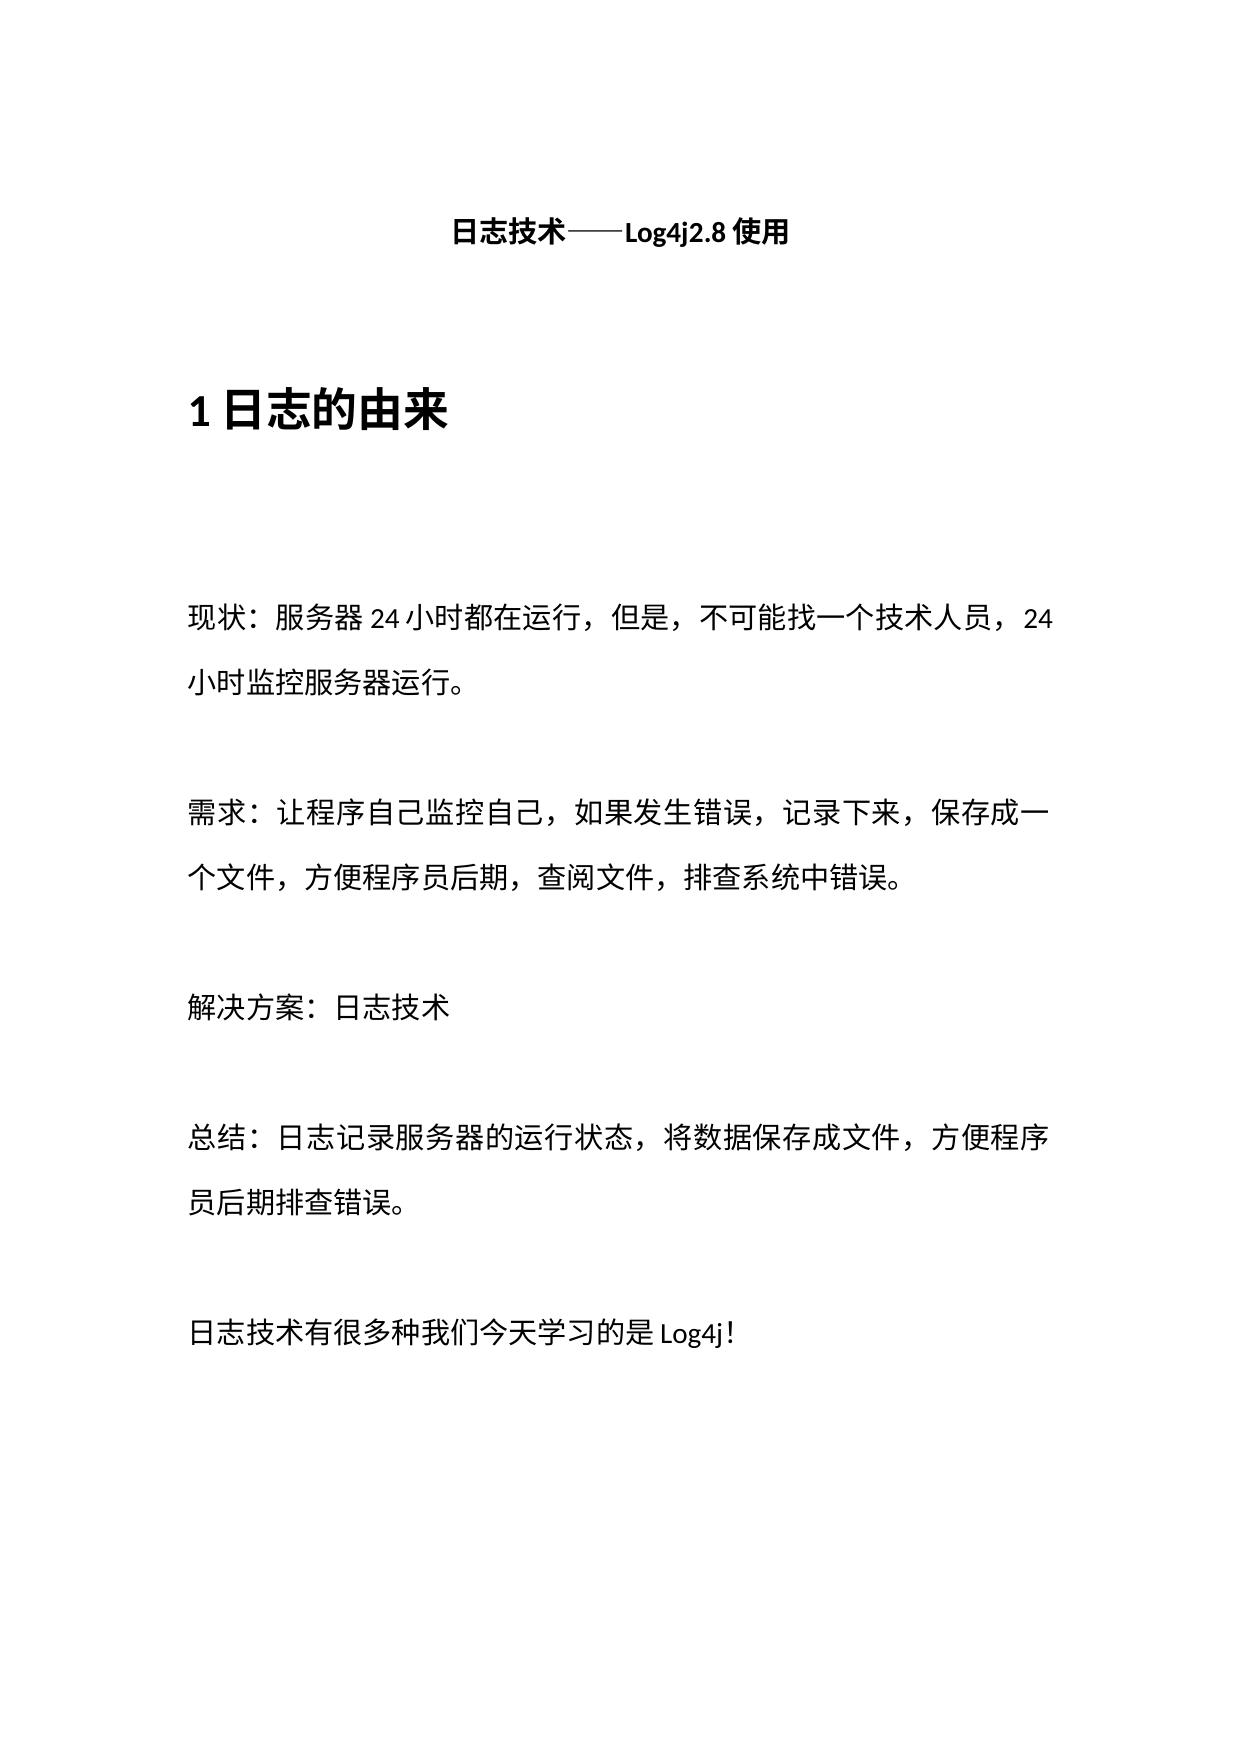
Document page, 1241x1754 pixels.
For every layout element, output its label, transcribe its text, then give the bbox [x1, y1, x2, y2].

text 需求：让程序自己监控自己，如果发生错误，记录下来，保存成一个文件，方便程序员后期，查阅文件，排查系统中错误。 [187, 778, 1053, 908]
text 总结：日志记录服务器的运行状态，将数据保存成文件，方便程序员后期排查错误。 [187, 1103, 1053, 1233]
text 日志技术有很多种我们今天学习的是Log4j！ [187, 1298, 1053, 1363]
text 现状：服务器24小时都在运行，但是，不可能找一个技术人员，24小时监控服务器运行。 [187, 583, 1053, 713]
subtitle 1日志的由来 [187, 357, 1053, 455]
text 解决方案：日志技术 [187, 973, 1053, 1038]
subtitle 日志技术——Log4j2.8使用 [187, 197, 1053, 262]
